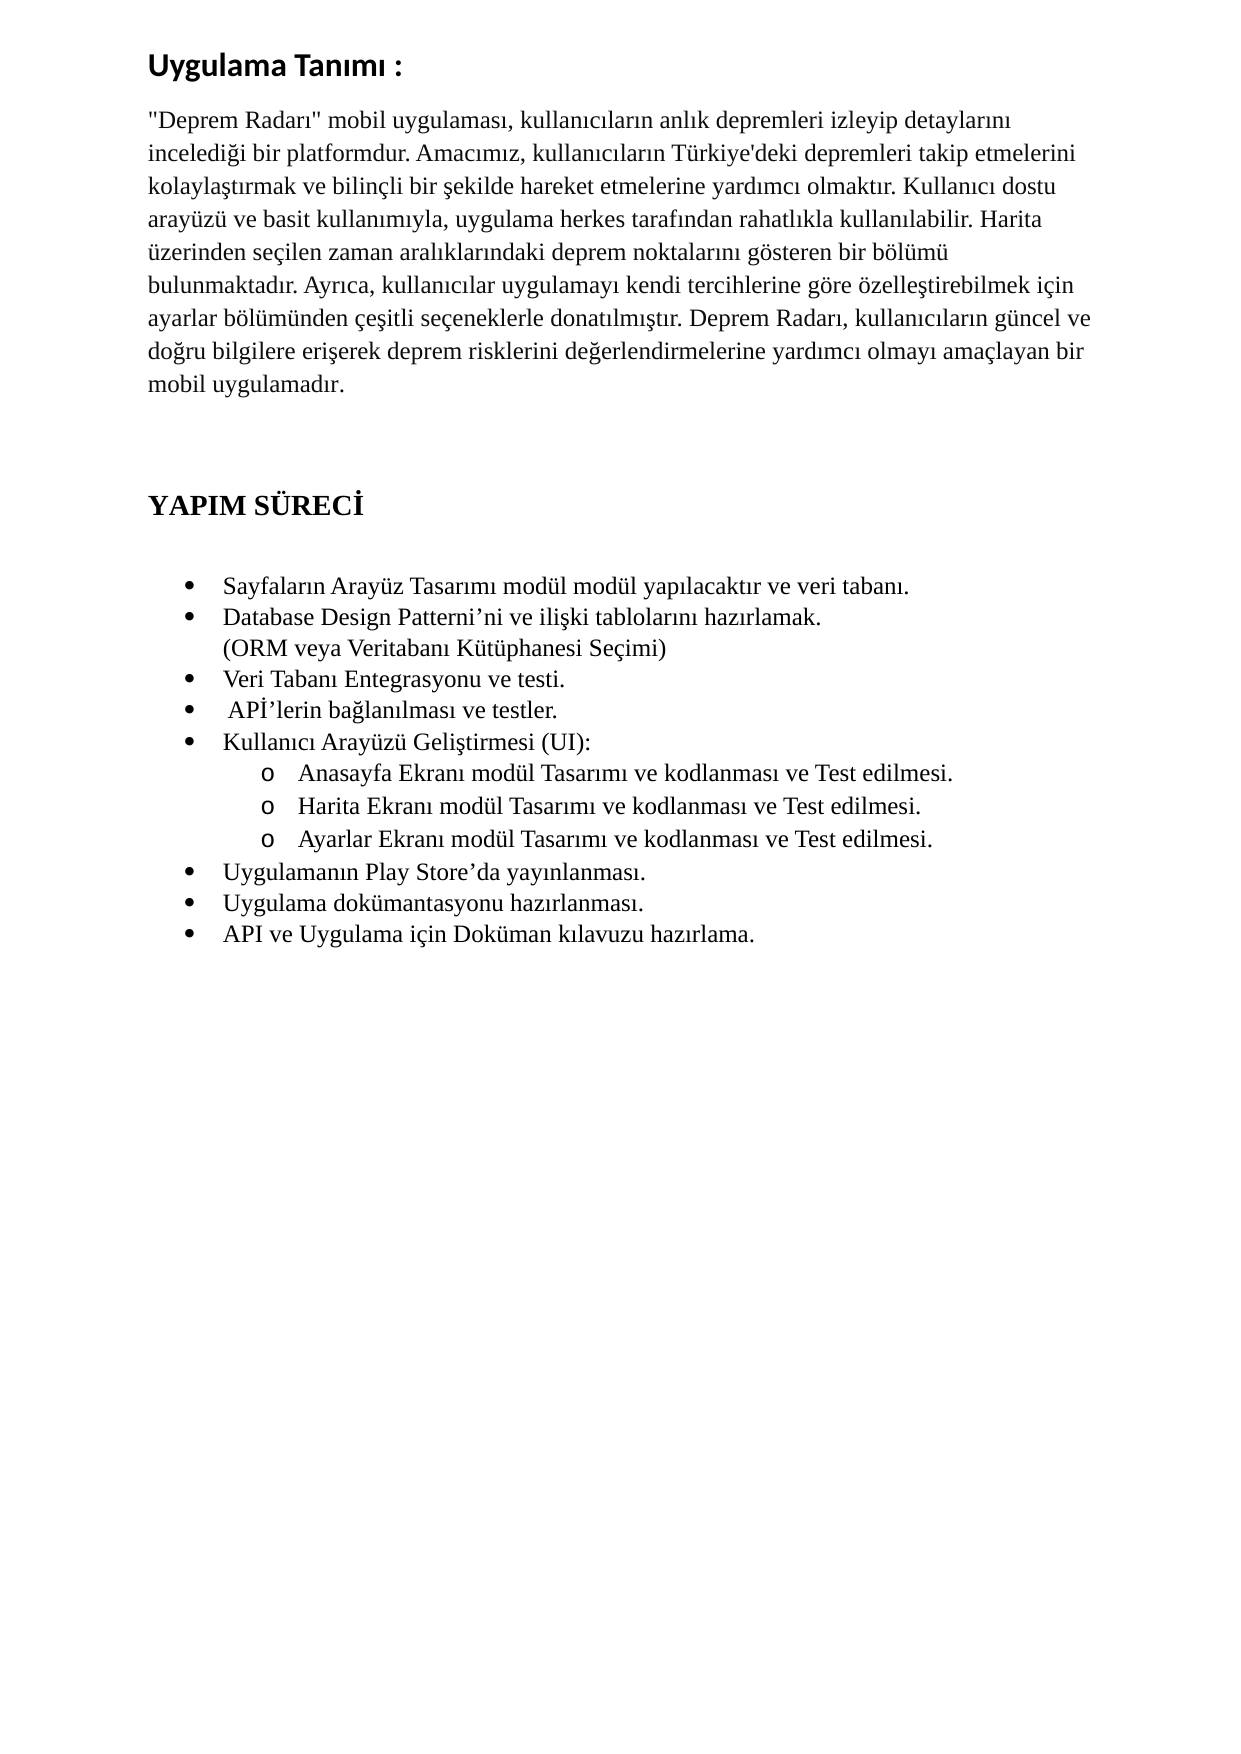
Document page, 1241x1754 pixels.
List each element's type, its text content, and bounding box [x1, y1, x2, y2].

list Harita Ekranı modül Tasarımı ve kodlanması ve Test edilmesi. [260, 791, 1093, 822]
list Ayarlar Ekranı modül Tasarımı ve kodlanması ve Test edilmesi. [260, 824, 1093, 855]
text Uygulama Tanımı : [148, 44, 1093, 85]
subtitle YAPIM SÜRECİ [148, 488, 1093, 522]
list Sayfaların Arayüz Tasarımı modül modül yapılacaktır ve veri tabanı. [185, 571, 1093, 600]
list Uygulama dokümantasyonu hazırlanması. [185, 888, 1093, 917]
list Uygulamanın Play Store’da yayınlanması. [185, 857, 1093, 886]
list Kullanıcı Arayüzü Geliştirmesi (UI): [185, 727, 1093, 755]
list APİ’lerin bağlanılması ve testler. [185, 696, 1093, 724]
list Database Design Patterni’ni ve ilişki tablolarını hazırlamak. (ORM veya Veritabanı Kütüphanesi Seçimi) [185, 602, 1093, 662]
list Anasayfa Ekranı modül Tasarımı ve kodlanması ve Test edilmesi. [260, 758, 1093, 788]
text "Deprem Radarı" mobil uygulaması, kullanıcıların anlık depremleri izleyip detaylarını incelediği bir platformdur. Amacımız, kullanıcıların Türkiye'deki depremleri takip etmelerini kolaylaştırmak ve bilinçli bir şekilde hareket etmelerine yardımcı olmaktır. Kullanıcı dostu arayüzü ve basit kullanımıyla, uygulama herkes tarafından rahatlıkla kullanılabilir. Harita üzerinden seçilen zaman aralıklarındaki deprem noktalarını gösteren bir bölümü bulunmaktadır. Ayrıca, kullanıcılar uygulamayı kendi tercihlerine göre özelleştirebilmek için ayarlar bölümünden çeşitli seçeneklerle donatılmıştır. Deprem Radarı, kullanıcıların güncel ve doğru bilgilere erişerek deprem risklerini değerlendirmelerine yardımcı olmayı amaçlayan bir mobil uygulamadır. [148, 105, 1093, 398]
list Veri Tabanı Entegrasyonu ve testi. [185, 664, 1093, 693]
list API ve Uygulama için Doküman kılavuzu hazırlama. [185, 919, 1093, 948]
